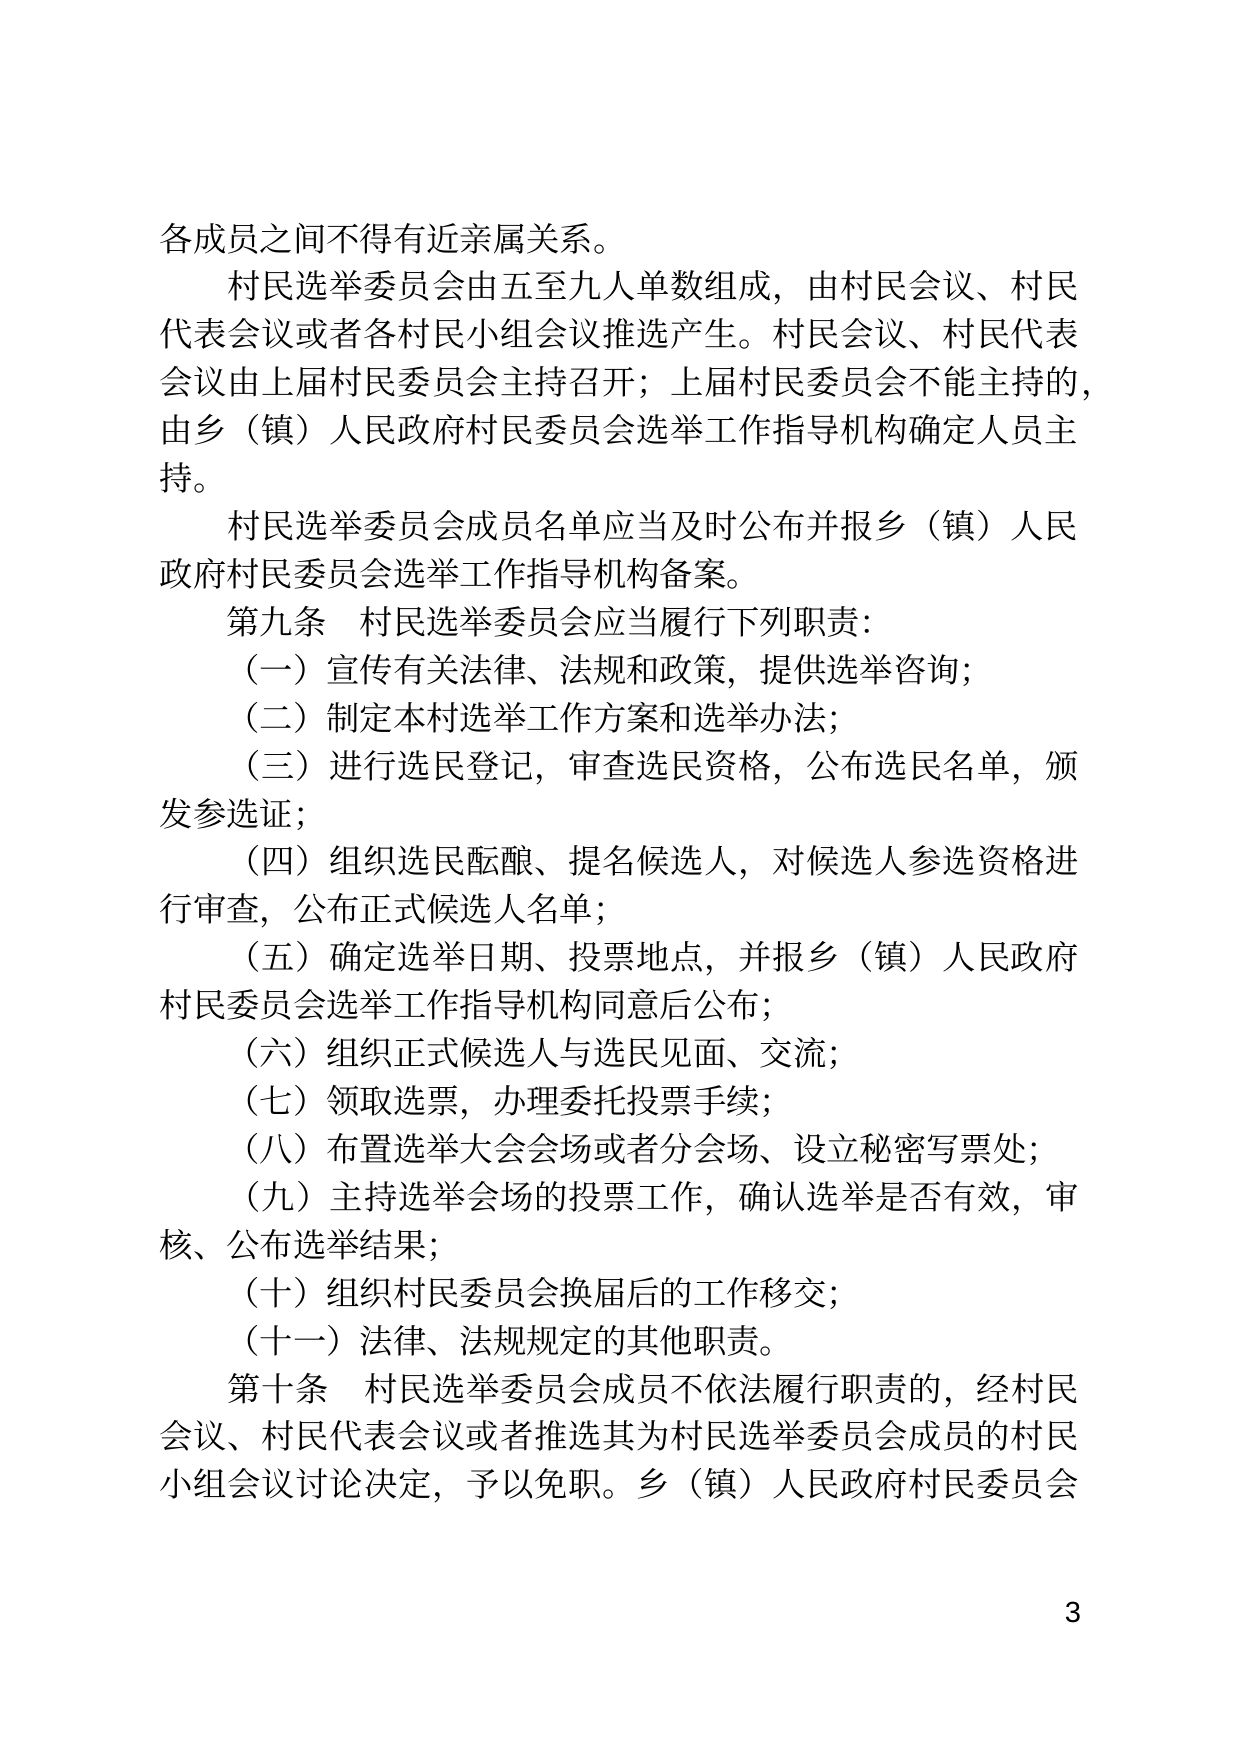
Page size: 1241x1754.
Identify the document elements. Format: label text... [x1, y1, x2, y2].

text （二）制定本村选举工作方案和选举办法； [159, 692, 1081, 740]
text 村民选举委员会由五至九人单数组成，由村民会议、村民代表会议或者各村民小组会议推选产生。村民会议、村民代表会议由上届村民委员会主持召开；上届村民委员会不能主持的，由乡（镇）人民政府村民委员会选举工作指导机构确定人员主持。 [159, 261, 1081, 500]
text （七）领取选票，办理委托投票手续； [159, 1075, 1081, 1123]
text （十）组织村民委员会换届后的工作移交； [159, 1267, 1081, 1315]
text （八）布置选举大会会场或者分会场、设立秘密写票处； [159, 1123, 1081, 1171]
text 村民选举委员会成员名单应当及时公布并报乡（镇）人民政府村民委员会选举工作指导机构备案。 [159, 500, 1081, 596]
text （四）组织选民酝酿、提名候选人，对候选人参选资格进行审查，公布正式候选人名单； [159, 836, 1081, 931]
text （五）确定选举日期、投票地点，并报乡（镇）人民政府村民委员会选举工作指导机构同意后公布； [159, 931, 1081, 1027]
text （一）宣传有关法律、法规和政策，提供选举咨询； [159, 644, 1081, 692]
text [159, 213, 1081, 261]
text 第九条 村民选举委员会应当履行下列职责： [159, 596, 1081, 644]
text （六）组织正式候选人与选民见面、交流； [159, 1027, 1081, 1075]
text （十一）法律、法规规定的其他职责。 [159, 1315, 1081, 1363]
text （三）进行选民登记，审查选民资格，公布选民名单，颁发参选证； [159, 740, 1081, 836]
text （九）主持选举会场的投票工作，确认选举是否有效，审核、公布选举结果； [159, 1171, 1081, 1267]
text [159, 1363, 1081, 1506]
